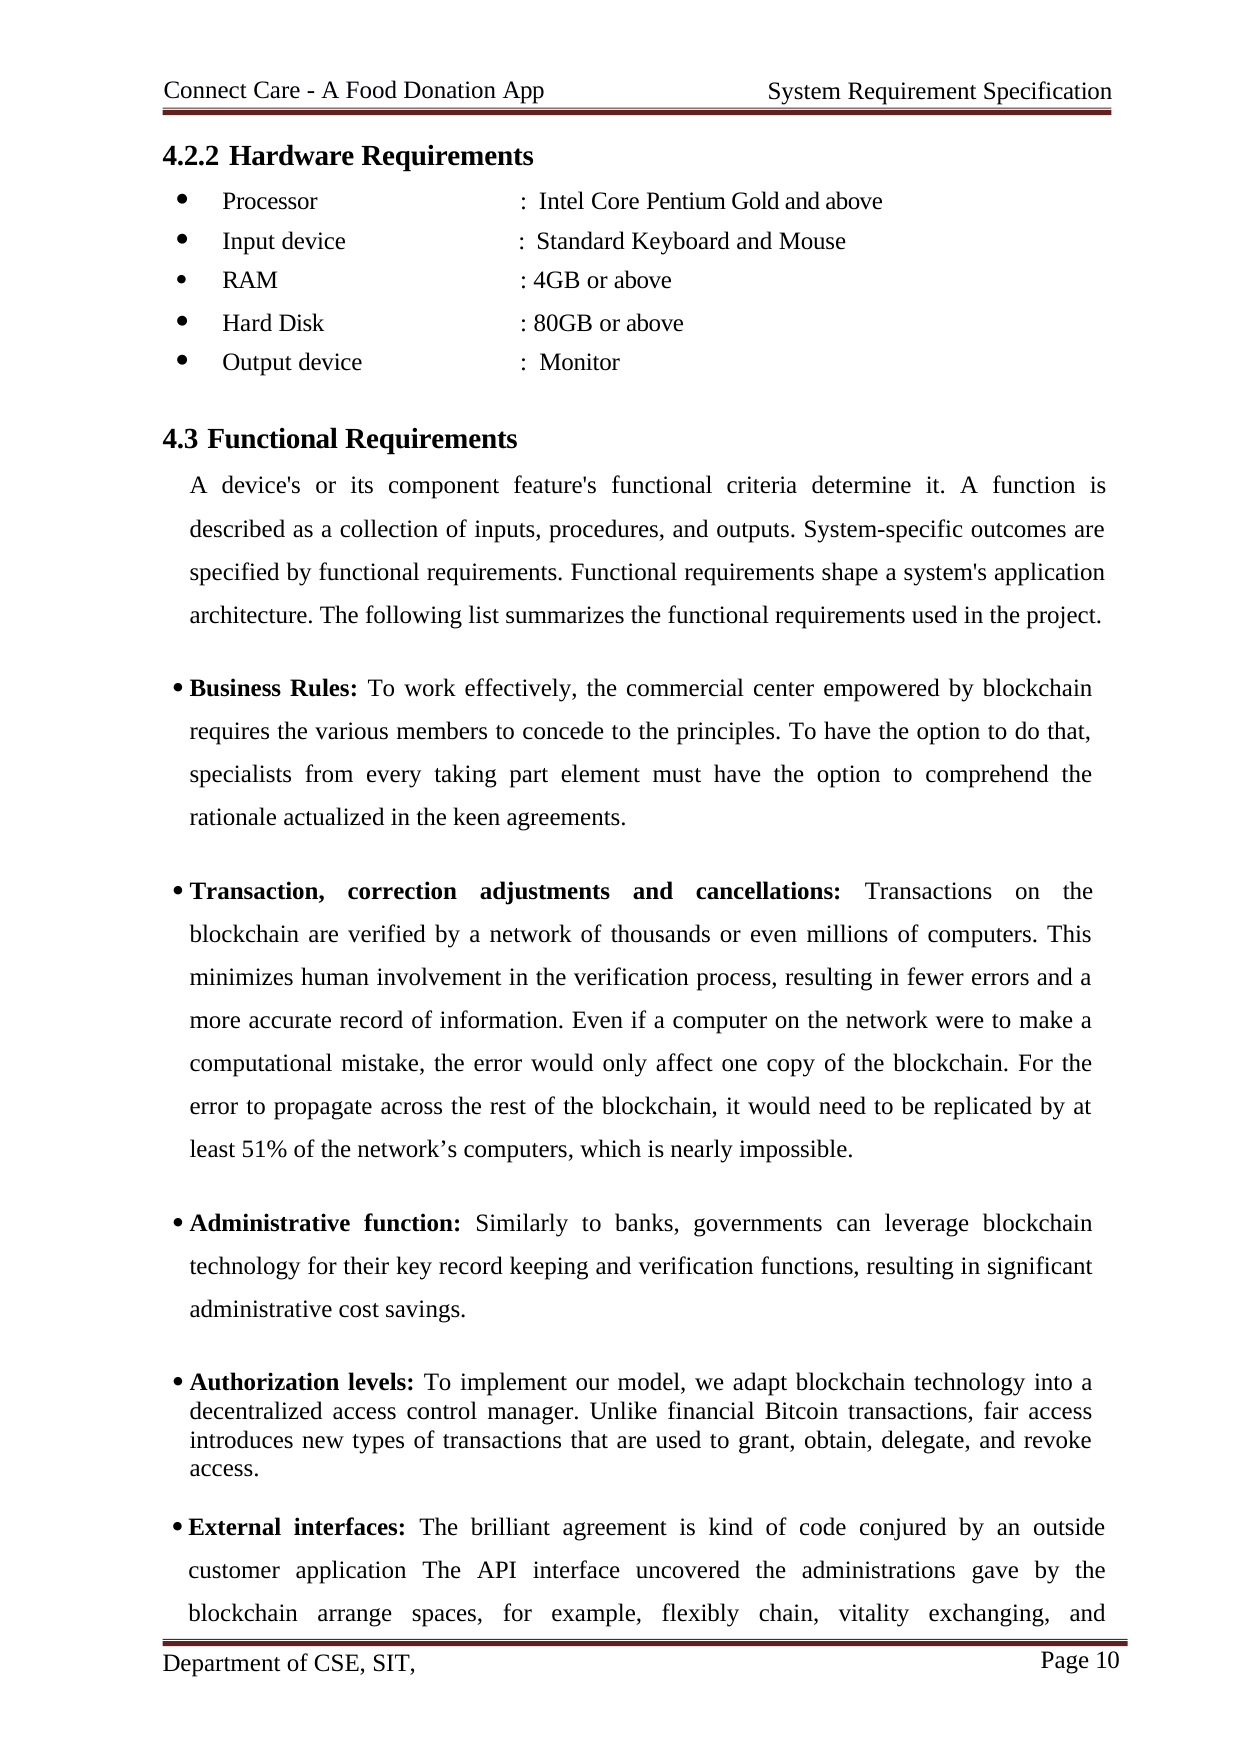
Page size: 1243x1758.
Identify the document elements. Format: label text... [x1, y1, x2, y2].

list Output device : Monitor [177, 347, 1147, 377]
text A device's or its component feature's functional criteria determine it. A function is described as a collection of inputs, procedures, and outputs. System-specific outcomes are specified by functional requirements. Functional requirements shape a system's application architecture. The following list summarizes the functional requirements used in the project. [189, 471, 1106, 629]
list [173, 1512, 1106, 1627]
list Business Rules: To work effectively, the commercial center empowered by blockchain requires the various members to concede to the principles. To have the option to do that, specialists from every taking part element must have the option to comprehend the rationale actualized in the keen agreements. [174, 673, 1093, 831]
list Processor : Intel Core Pentium Gold and above [177, 186, 1147, 216]
subtitle Functional Requirements [162, 421, 1147, 455]
subtitle Hardware Requirements [162, 138, 1147, 172]
list Administrative function: Similarly to banks, governments can leverage blockchain technology for their key record keeping and verification functions, resulting in significant administrative cost savings. [174, 1208, 1093, 1323]
list Transaction, correction adjustments and cancellations: Transactions on the blockchain are verified by a network of thousands or even millions of computers. This minimizes human involvement in the verification process, resulting in fewer errors and a more accurate record of information. Even if a computer on the network were to make a computational mistake, the error would only affect one copy of the blockchain. For the error to propagate across the rest of the blockchain, it would need to be replicated by at least 51% of the network’s computers, which is nearly impossible. [174, 876, 1093, 1163]
list Input device : Standard Keyboard and Mouse [177, 226, 1147, 256]
list Authorization levels: To implement our model, we adapt blockchain technology into a decentralized access control manager. Unlike financial Bitcoin transactions, fair access introduces new types of transactions that are used to grant, obtain, delegate, and revoke access. [174, 1367, 1093, 1482]
list RAM : 4GB or above [177, 265, 1147, 294]
list Hard Disk : 80GB or above [177, 308, 1147, 337]
